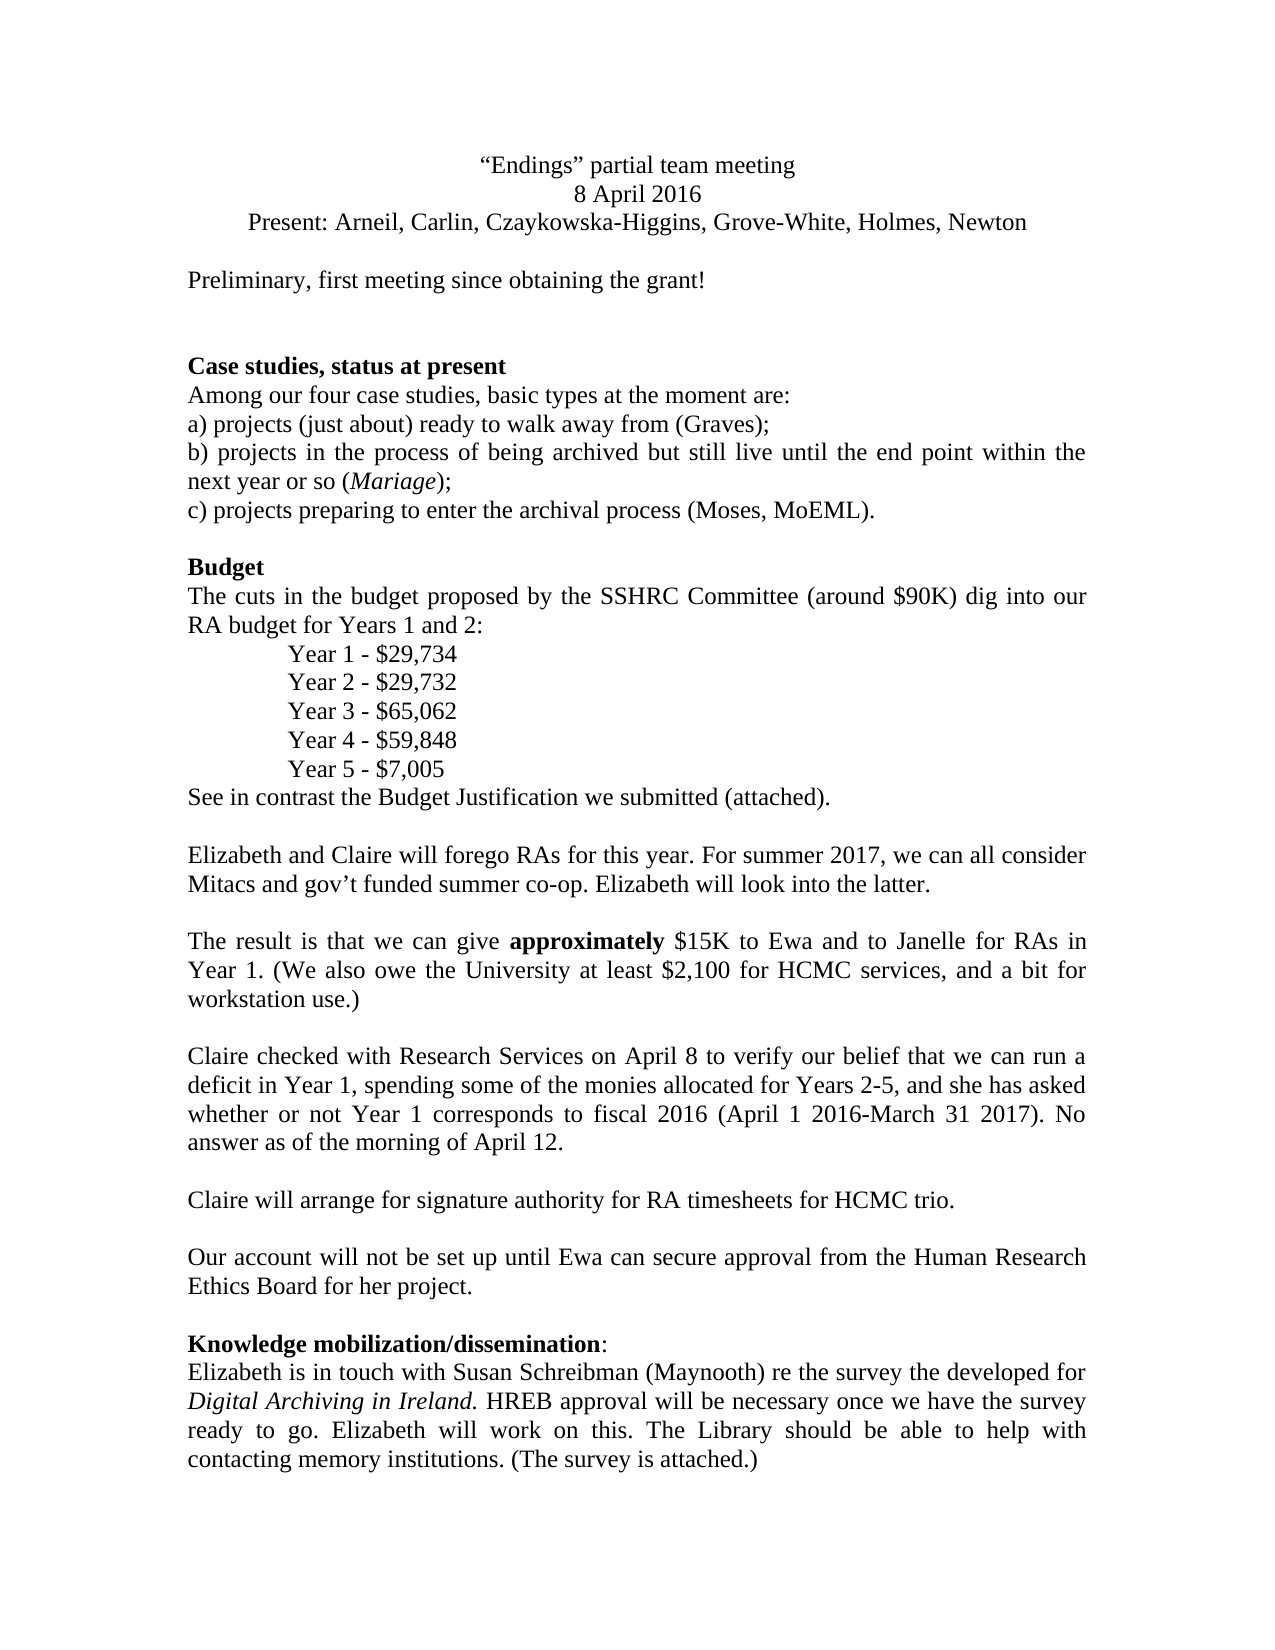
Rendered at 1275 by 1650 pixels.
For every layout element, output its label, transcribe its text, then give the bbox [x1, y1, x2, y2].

text Claire checked with Research Services on April 8 to verify our belief that we can run a deficit in Year 1, spending some of the monies allocated for Years 2-5, and she has asked whether or not Year 1 corresponds to fiscal 2016 (April 1 2016-March 31 2017). No answer as of the morning of April 12. [187, 1041, 1087, 1156]
text Preliminary, first meeting since obtaining the grant! [187, 265, 1087, 294]
text b) projects in the process of being archived but still live until the end point within the next year or so (Mariage); [187, 437, 1087, 495]
text Year 4 - $59,848 [287, 725, 1087, 754]
text Knowledge mobilization/dissemination: [187, 1329, 1087, 1357]
text Present: Arneil, Carlin, Czaykowska-Higgins, Grove-White, Holmes, Newton [187, 207, 1087, 236]
text Elizabeth is in touch with Susan Schreibman (Maynooth) re the survey the developed for Digital Archiving in Ireland. HREB approval will be necessary once we have the survey ready to go. Elizabeth will work on this. The Library should be able to help with contacting memory institutions. (The survey is attached.) [187, 1357, 1087, 1472]
text Claire will arrange for signature authority for RA timesheets for HCMC trio. [187, 1185, 1087, 1214]
text See in contrast the Budget Justification we submitted (attached). [187, 782, 1087, 811]
text c) projects preparing to enter the archival process (Moses, MoEML). [187, 495, 1087, 524]
text “Endings” partial team meeting [187, 150, 1087, 179]
text a) projects (just about) ready to walk away from (Graves); [187, 409, 1087, 437]
text 8 April 2016 [187, 179, 1087, 207]
text Case studies, status at present [187, 351, 1087, 380]
text Year 5 - $7,005 [187, 754, 1087, 782]
text The result is that we can give approximately $15K to Ewa and to Janelle for RAs in Year 1. (We also owe the University at least $2,100 for HCMC services, and a bit for workstation use.) [187, 926, 1087, 1012]
text The cuts in the budget proposed by the SSHRC Committee (around $90K) dig into our RA budget for Years 1 and 2: [187, 581, 1087, 639]
text Among our four case studies, basic types at the moment are: [187, 380, 1087, 409]
text Year 1 - $29,734 [287, 639, 1087, 667]
text Elizabeth and Claire will forego RAs for this year. For summer 2017, we can all consider Mitacs and gov’t funded summer co-op. Elizabeth will look into the latter. [187, 840, 1087, 897]
text Year 2 - $29,732 [287, 667, 1087, 696]
text Year 3 - $65,062 [287, 696, 1087, 725]
text Our account will not be set up until Ewa can secure approval from the Human Research Ethics Board for her project. [187, 1242, 1087, 1300]
text Budget [187, 552, 1087, 581]
